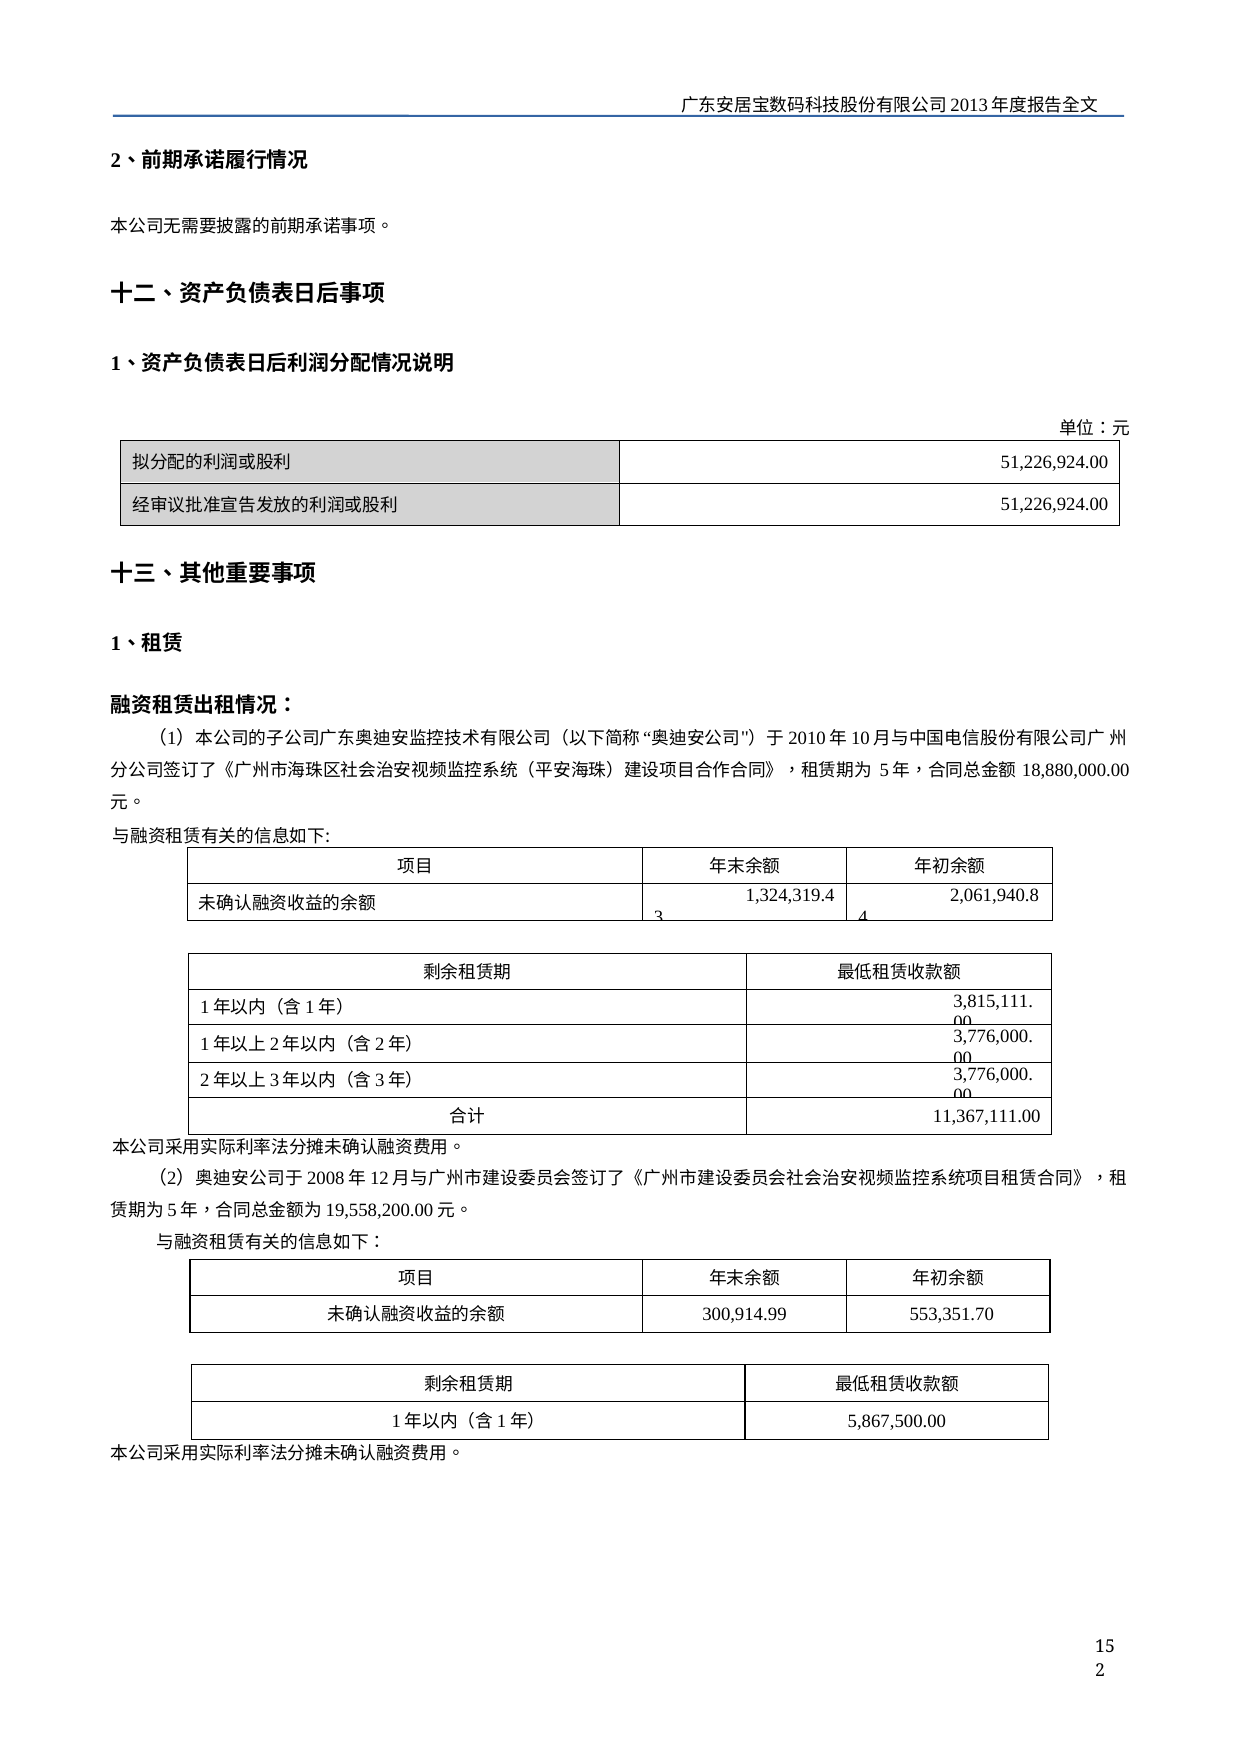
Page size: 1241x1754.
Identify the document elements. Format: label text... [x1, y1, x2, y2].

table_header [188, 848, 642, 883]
text 单位：元 [110, 416, 1129, 440]
text 十二、资产负债表日后事项 [110, 277, 1129, 308]
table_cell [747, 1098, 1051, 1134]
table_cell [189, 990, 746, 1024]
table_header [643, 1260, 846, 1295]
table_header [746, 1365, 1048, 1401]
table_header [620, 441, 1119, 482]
text （1）本公司的子公司广东奥迪安监控技术有限公司（以下简称“奥迪安公司''）于2010年10月与中国电信股份有限公司广 州分公司签订了《广州市海珠区社会治安视频监控系统（平安海珠）建设项目合作合同》，租赁期为5年，合同总金额 18,880,000.00元。 [110, 719, 1129, 815]
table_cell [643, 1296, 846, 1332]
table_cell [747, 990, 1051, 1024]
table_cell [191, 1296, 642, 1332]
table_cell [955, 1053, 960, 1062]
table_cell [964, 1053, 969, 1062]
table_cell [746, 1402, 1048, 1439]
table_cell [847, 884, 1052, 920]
text 2、前期承诺履行情况 [110, 145, 1129, 173]
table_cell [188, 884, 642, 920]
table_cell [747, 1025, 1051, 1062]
text 融资租赁出租情况： [110, 687, 1129, 719]
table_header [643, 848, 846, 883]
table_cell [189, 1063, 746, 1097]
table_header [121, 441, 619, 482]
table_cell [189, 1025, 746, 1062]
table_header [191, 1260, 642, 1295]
text 1、租赁 [110, 628, 1129, 656]
text 与融资租赁有关的信息如下： [110, 1223, 1129, 1255]
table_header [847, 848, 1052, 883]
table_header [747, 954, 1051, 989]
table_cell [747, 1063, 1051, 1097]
text 与融资租赁有关的信息如下: [112, 823, 1129, 847]
text 本公司无需要披露的前期承诺事项。 [110, 213, 1129, 237]
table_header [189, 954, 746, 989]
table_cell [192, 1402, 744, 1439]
text 十三、其他重要事项 [110, 557, 1129, 588]
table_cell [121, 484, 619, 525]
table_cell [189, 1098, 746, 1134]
text 本公司采用实际利率法分摊未确认融资费用。 [110, 1440, 1129, 1464]
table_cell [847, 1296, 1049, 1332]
text 1、资产负债表日后利润分配情况说明 [110, 348, 1129, 376]
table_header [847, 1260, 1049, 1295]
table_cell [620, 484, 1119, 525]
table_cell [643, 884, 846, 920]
text 本公司采用实际利率法分摊未确认融资费用。 [112, 1135, 1129, 1159]
text （2）奥迪安公司于2008年12月与广州市建设委员会签订了《广州市建设委员会社会治安视频监控系统项目租赁合同》，租 赁期为5年，合同总金额为19,558,200.00元。 [110, 1159, 1129, 1223]
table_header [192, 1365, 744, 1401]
